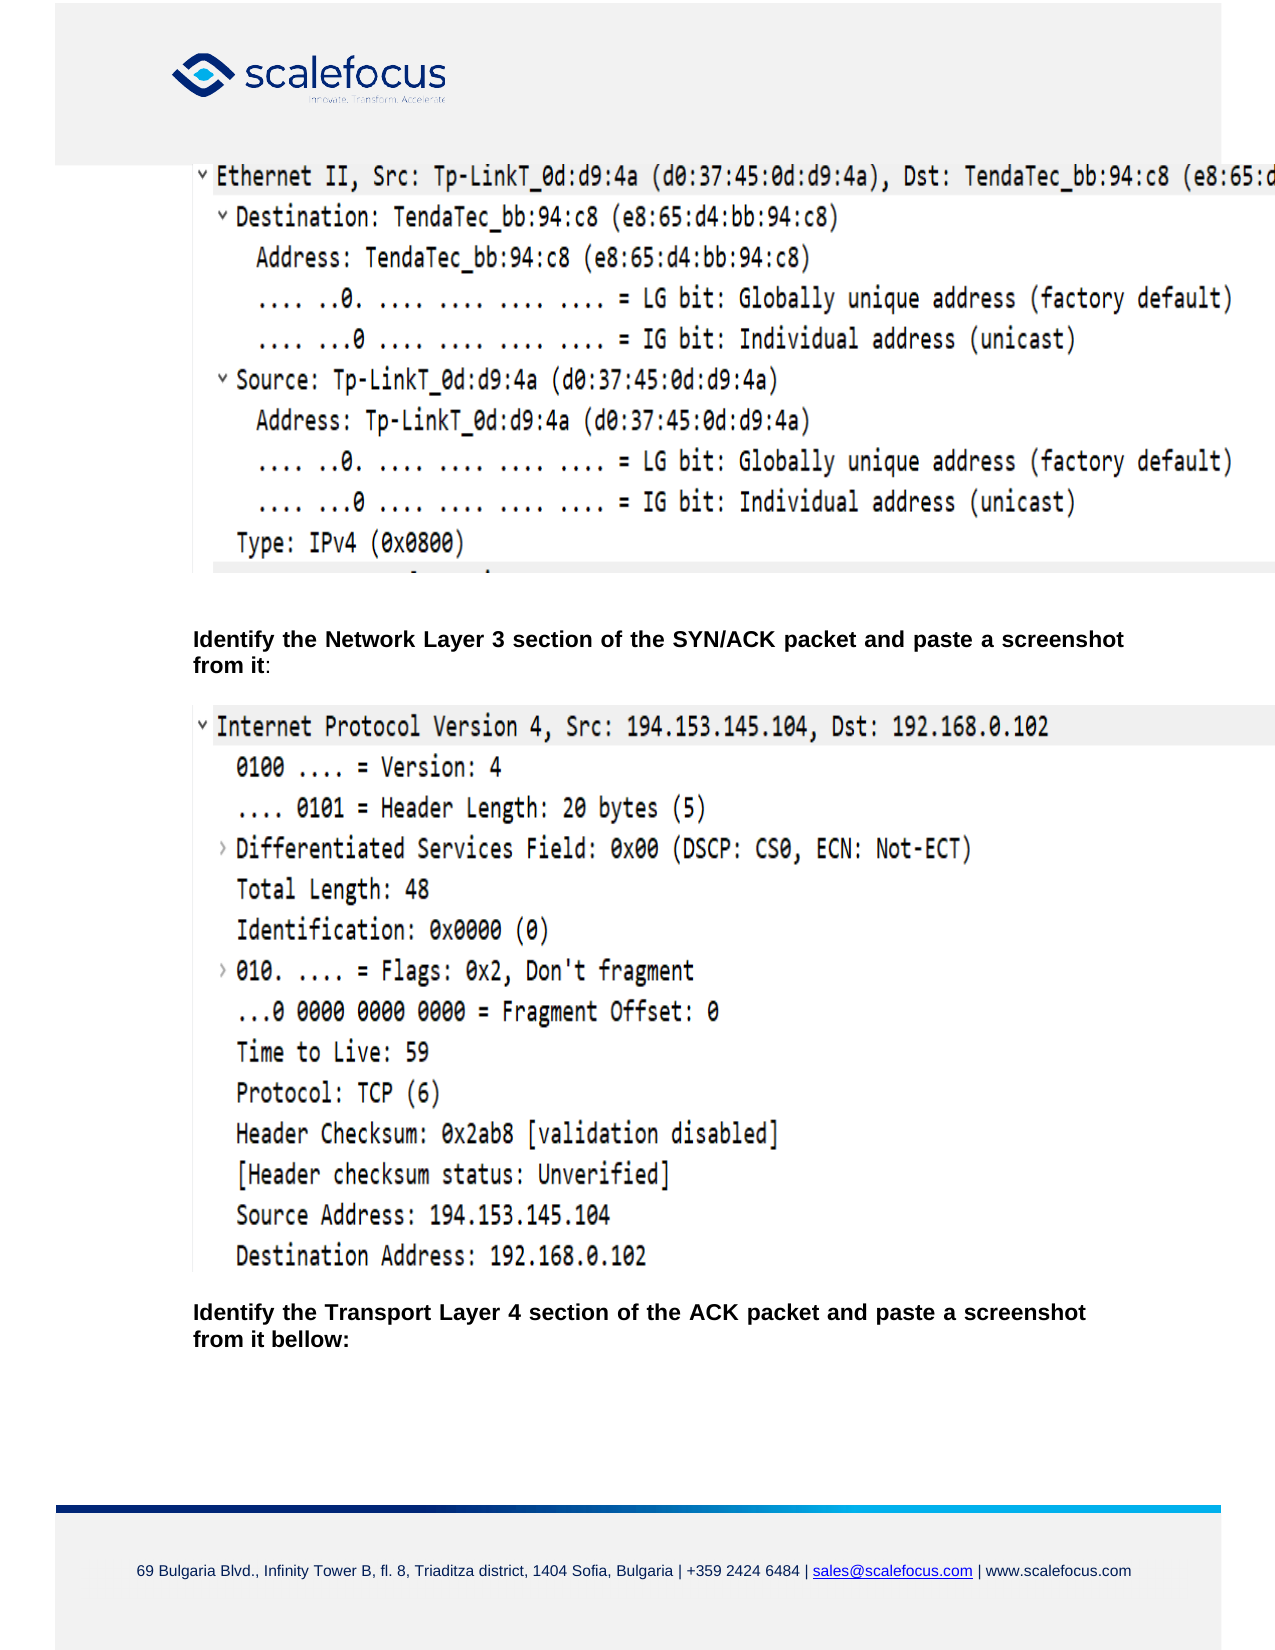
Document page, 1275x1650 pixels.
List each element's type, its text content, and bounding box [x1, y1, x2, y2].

picture [56, 1505, 707, 1513]
picture [245, 55, 445, 103]
subtitle Identify the Transport Layer 4 section of the ACK packet and paste a screenshot from it bellow: [193, 1299, 1135, 1352]
picture [192, 164, 1275, 573]
picture [192, 705, 1275, 1272]
picture [81, 1559, 1188, 1599]
subtitle Identify the Network Layer 3 section of the SYN/ACK packet and paste a screenshot from it: [193, 626, 1150, 679]
